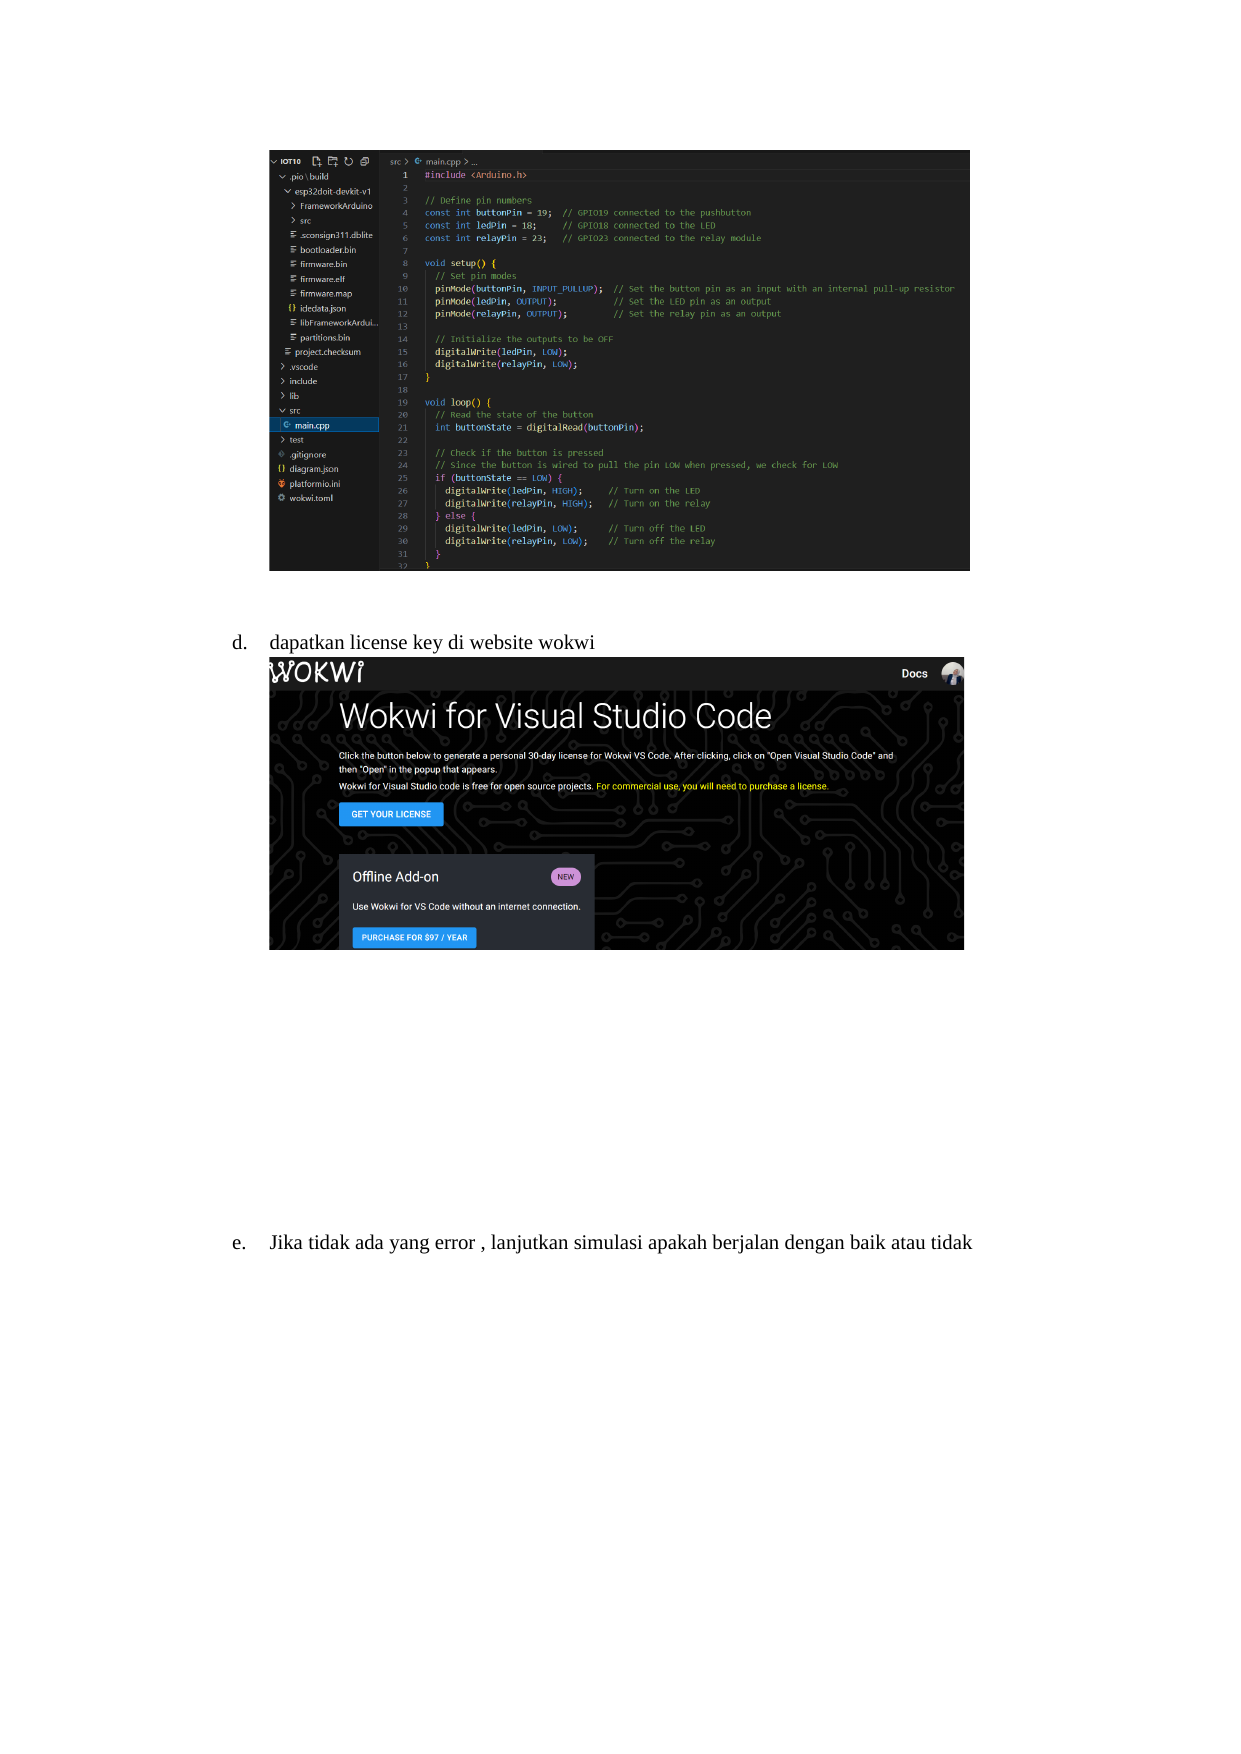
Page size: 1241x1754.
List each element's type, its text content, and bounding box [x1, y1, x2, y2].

picture [269, 657, 965, 950]
list Jika tidak ada yang error , lanjutkan simulasi apakah berjalan dengan baik atau tidak [232, 1230, 1090, 1254]
list dapatkan license key di website wokwi [232, 630, 1090, 654]
picture [269, 150, 970, 571]
